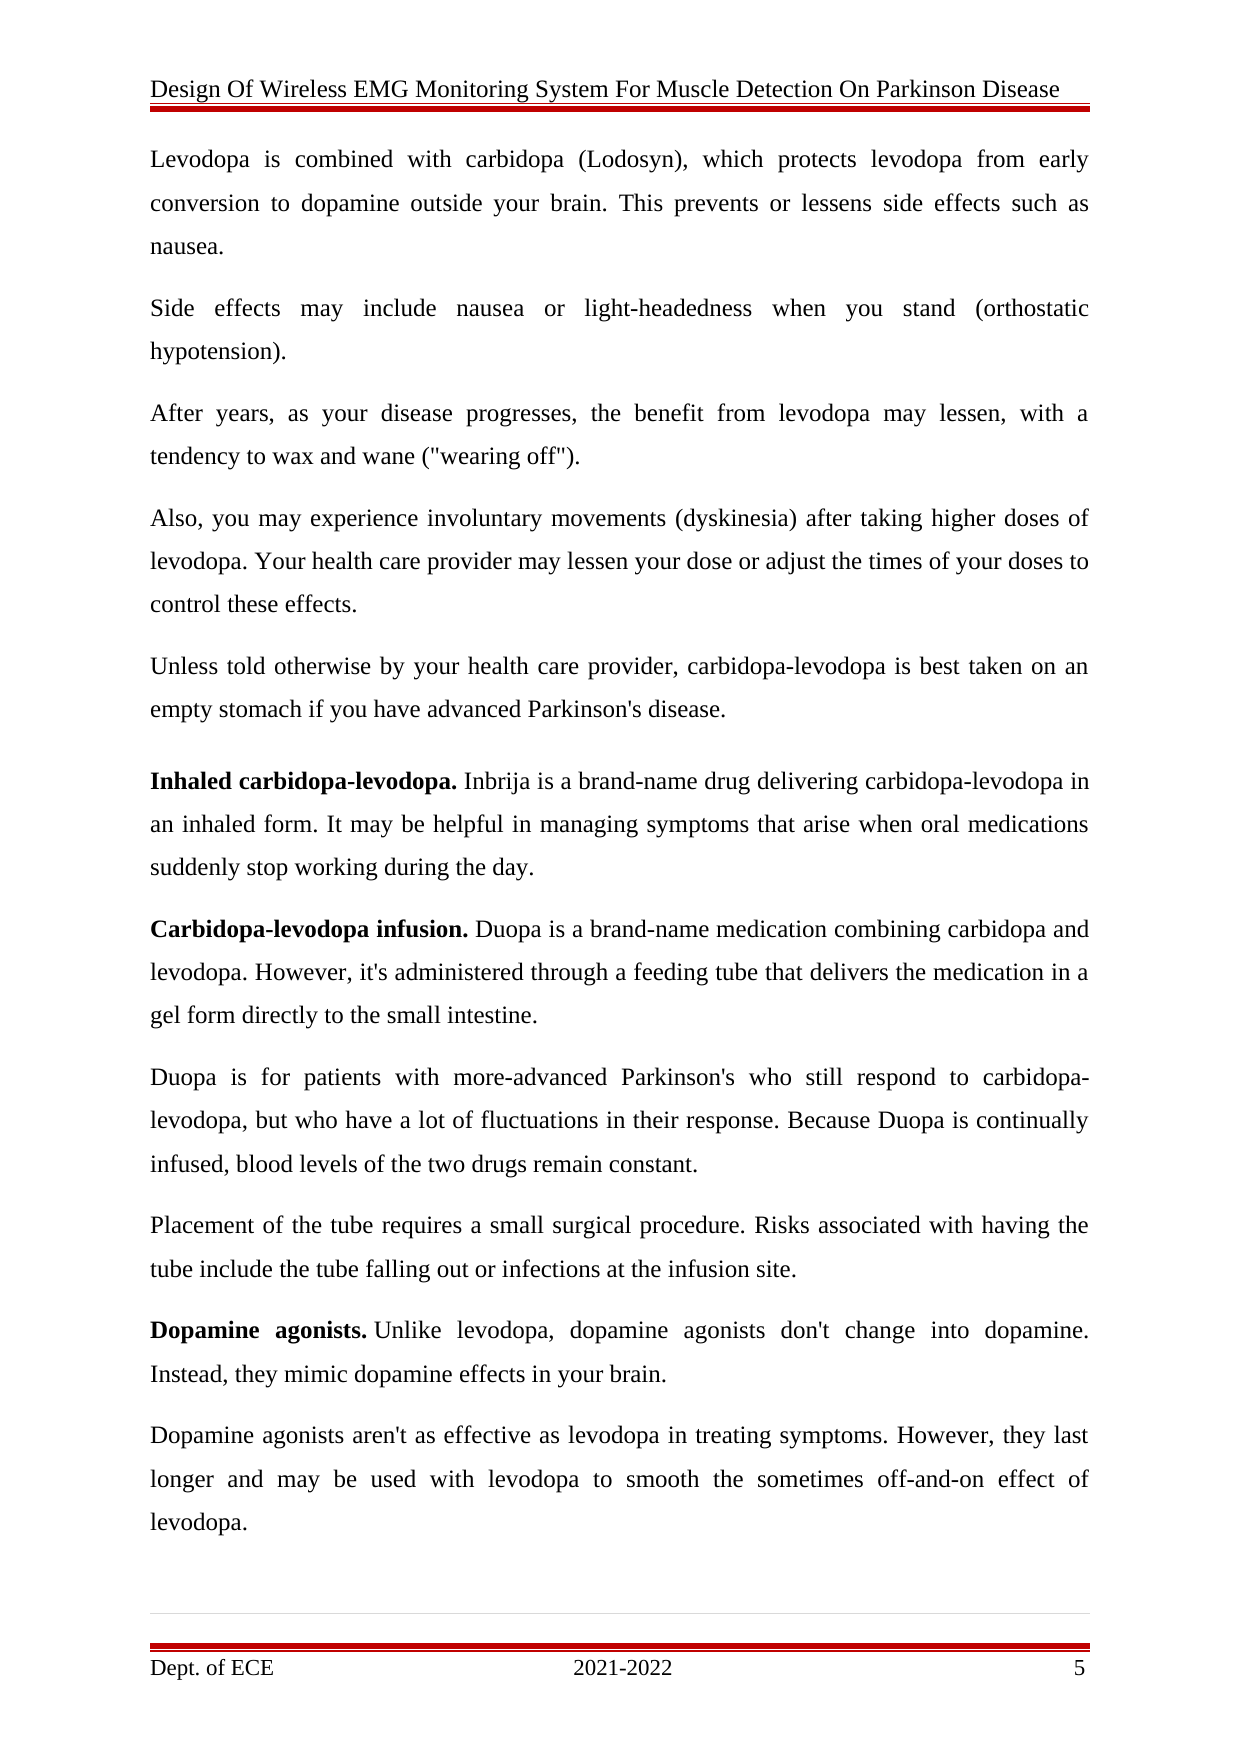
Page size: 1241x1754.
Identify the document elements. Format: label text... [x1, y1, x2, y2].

text Unless told otherwise by your health care provider, carbidopa-levodopa is best taken on an empty stomach if you have advanced Parkinson's disease. [150, 651, 1090, 723]
text Dopamine agonists. Unlike levodopa, dopamine agonists don't change into dopamine. Instead, they mimic dopamine effects in your brain. [150, 1316, 1090, 1387]
text Inhaled carbidopa-levodopa. Inbrija is a brand-name drug delivering carbidopa-levodopa in an inhaled form. It may be helpful in managing symptoms that arise when oral medications suddenly stop working during the day. [150, 766, 1090, 881]
text Side effects may include nausea or light-headedness when you stand (orthostatic hypotension). [150, 293, 1090, 364]
text After years, as your disease progresses, the benefit from levodopa may lessen, with a tendency to wax and wane ("wearing off"). [150, 398, 1090, 469]
text Dopamine agonists aren't as effective as levodopa in treating symptoms. However, they last longer and may be used with levodopa to smooth the sometimes off-and-on effect of levodopa. [150, 1421, 1090, 1536]
text Levodopa is combined with carbidopa (Lodosyn), which protects levodopa from early conversion to dopamine outside your brain. This prevents or lessens side effects such as nausea. [150, 144, 1090, 259]
text Carbidopa-levodopa infusion. Duopa is a brand-name medication combining carbidopa and levodopa. However, it's administered through a feeding tube that delivers the medication in a gel form directly to the small intestine. [150, 914, 1090, 1029]
text Duopa is for patients with more-advanced Parkinson's who still respond to carbidopa-levodopa, but who have a lot of fluctuations in their response. Because Duopa is continually infused, blood levels of the two drugs remain constant. [150, 1062, 1090, 1177]
text Placement of the tube requires a small surgical procedure. Risks associated with having the tube include the tube falling out or infections at the infusion site. [150, 1211, 1090, 1282]
text Also, you may experience involuntary movements (dyskinesia) after taking higher doses of levodopa. Your health care provider may lessen your dose or adjust the times of your doses to control these effects. [150, 503, 1090, 618]
